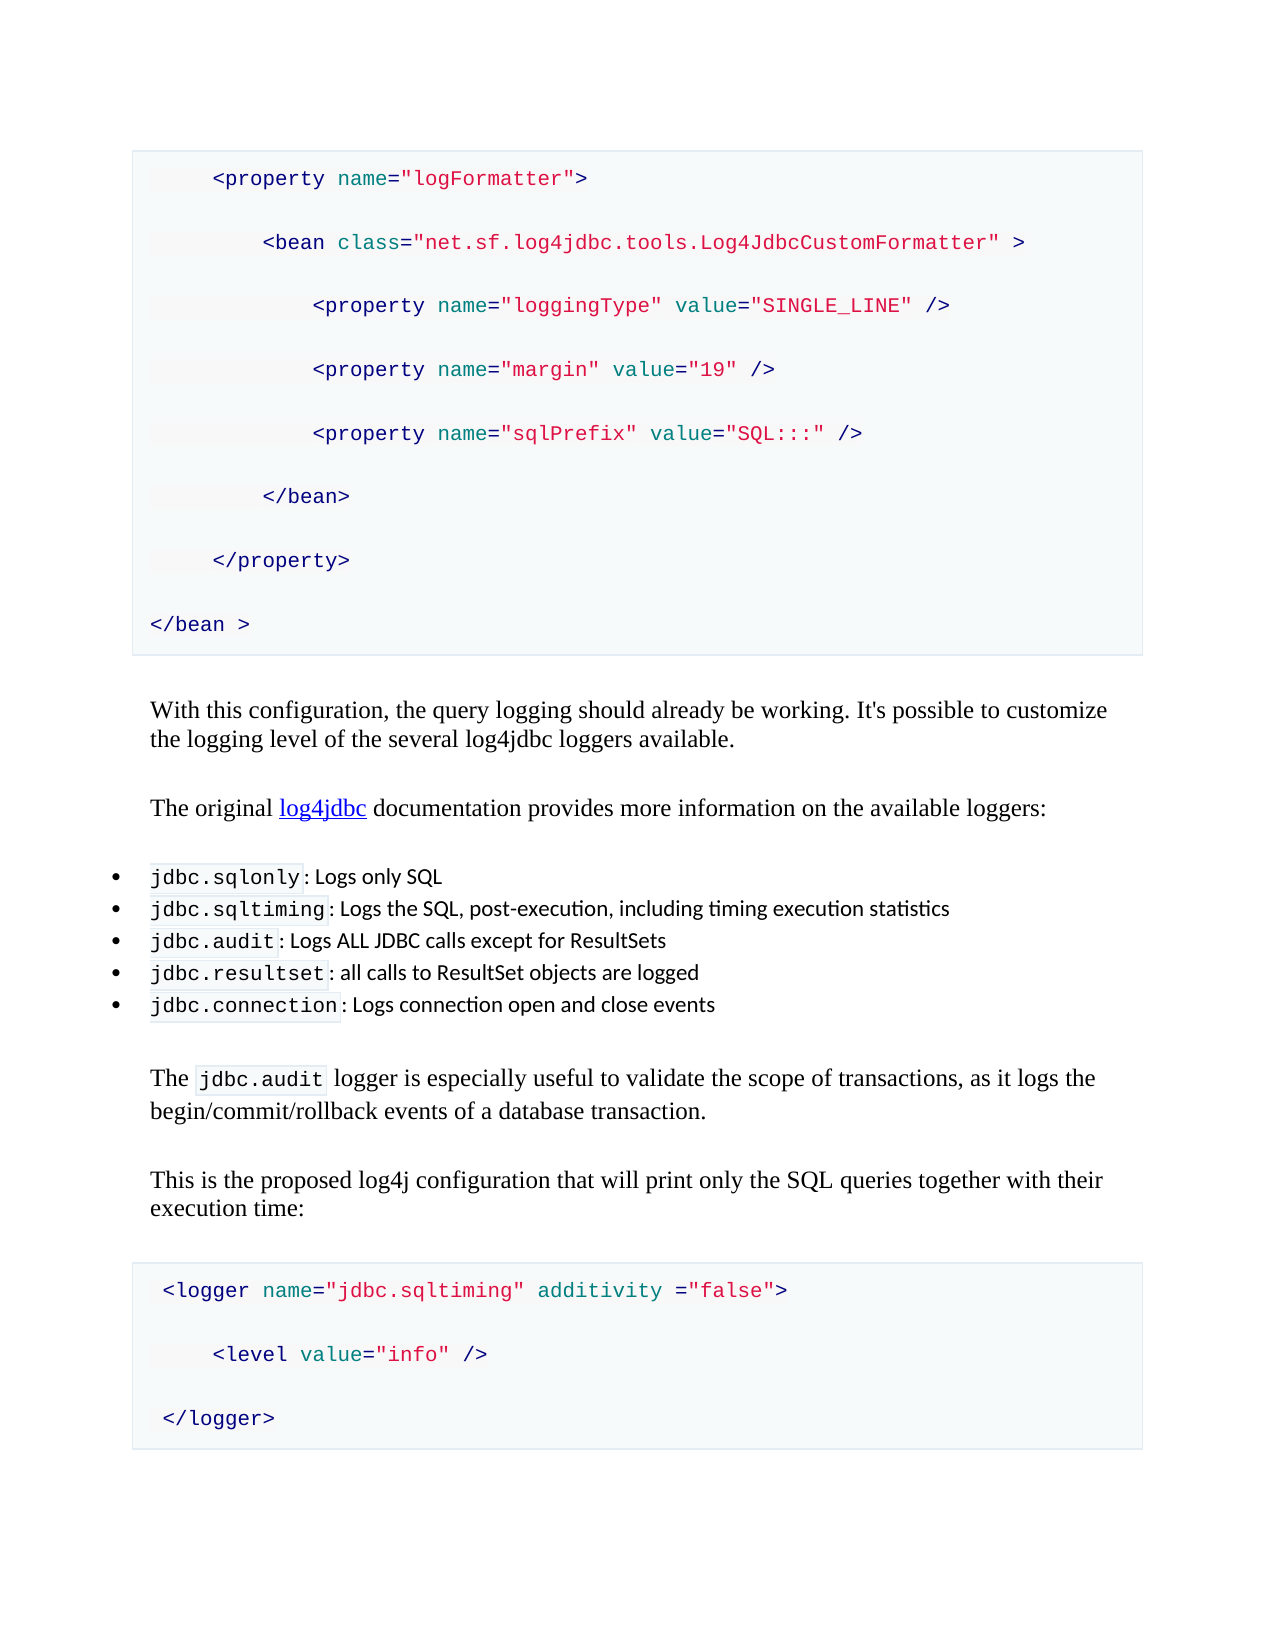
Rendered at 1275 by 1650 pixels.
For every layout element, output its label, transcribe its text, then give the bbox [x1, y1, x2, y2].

text <property name="sqlPrefix" value="SQL:::" /> [133, 404, 1142, 446]
list jdbc.connection: Logs connection open and close events [112, 991, 340, 1023]
text </property> [133, 532, 1142, 574]
list jdbc.resultset: all calls to ResultSet objects are logged [112, 958, 1125, 991]
text <property name="margin" value="19" /> [133, 341, 1142, 383]
text <bean class="net.sf.log4jdbc.tools.Log4JdbcCustomFormatter" > [133, 214, 1142, 256]
text <property name="loggingType" value="SINGLE_LINE" /> [133, 277, 1142, 319]
text The original log4jdbc documentation provides more information on the available loggers: [150, 793, 1125, 822]
text <level value="info" /> [133, 1326, 1142, 1368]
list jdbc.sqlonly: Logs only SQL [112, 862, 1125, 894]
text <property name="logFormatter"> [133, 152, 1142, 192]
text <logger name="jdbc.sqltiming" additivity ="false"> [133, 1264, 1142, 1304]
text With this configuration, the query logging should already be working. It's possible to customize the logging level of the several log4jdbc loggers available. [150, 696, 1125, 753]
text </bean > [133, 596, 1142, 654]
list jdbc.audit: Logs ALL JDBC calls except for ResultSets [112, 926, 1125, 958]
list jdbc.connection: Logs connection open and close events [341, 991, 1125, 1023]
text </bean> [133, 468, 1142, 510]
text This is the proposed log4j configuration that will print only the SQL queries together with their execution time: [150, 1165, 1125, 1222]
text The jdbc.audit logger is especially useful to validate the scope of transactions, as it logs the begin/commit/rollback events of a database transaction. [150, 1063, 1125, 1125]
list jdbc.sqltiming: Logs the SQL, post-execution, including timing execution statistics [112, 894, 1125, 926]
text </logger> [133, 1389, 1142, 1448]
